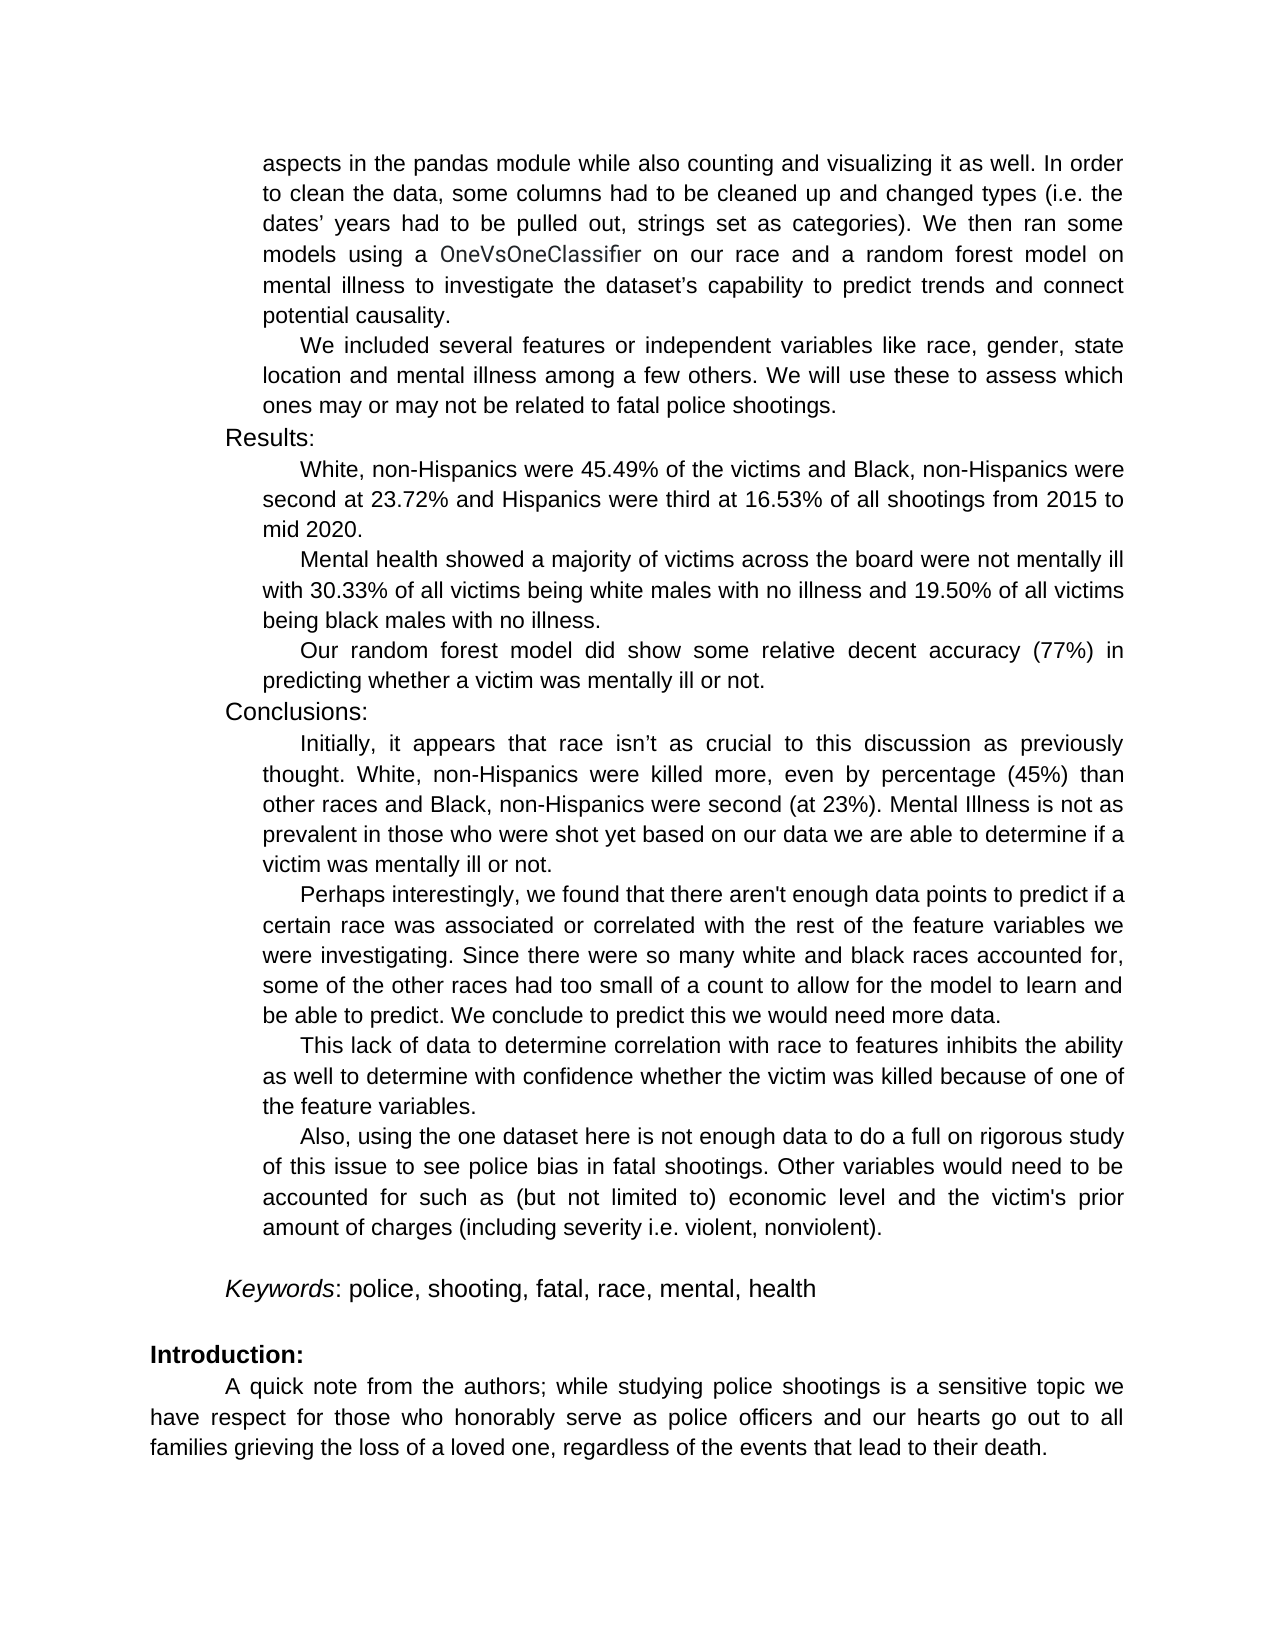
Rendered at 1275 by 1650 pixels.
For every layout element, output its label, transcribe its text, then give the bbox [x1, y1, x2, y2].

text Mental health showed a majority of victims across the board were not mentally ill with 30.33% of all victims being white males with no illness and 19.50% of all victims being black males with no illness. [262, 546, 1125, 633]
text Perhaps interestingly, we found that there aren't enough data points to predict if a certain race was associated or correlated with the rest of the feature variables we were investigating. Since there were so many white and black races accounted for, some of the other races had too small of a count to allow for the model to learn and be able to predict. We conclude to predict this we would need more data. [262, 881, 1125, 1029]
text Our random forest model did show some relative decent accuracy (77%) in predicting whether a victim was mentally ill or not. [262, 637, 1125, 693]
text This lack of data to determine correlation with race to features inhibits the ability as well to determine with confidence whether the victim was killed because of one of the feature variables. [262, 1032, 1125, 1119]
text Initially, it appears that race isn’t as crucial to this discussion as previously thought. White, non-Hispanics were killed more, even by percentage (45%) than other races and Black, non-Hispanics were second (at 23%). Mental Illness is not as prevalent in those who were shot yet based on our data we are able to determine if a victim was mentally ill or not. [262, 730, 1125, 878]
text We included several features or independent variables like race, gender, state location and mental illness among a few others. We will use these to assess which ones may or may not be related to fatal police shootings. [262, 332, 1125, 419]
text Results: [150, 423, 1125, 451]
text Keywords: police, shooting, fatal, race, mental, health [150, 1274, 1125, 1303]
text Also, using the one dataset here is not enough data to do a full on rigorous study of this issue to see police bias in fatal shootings. Other variables would need to be accounted for such as (but not limited to) economic level and the victim's prior amount of charges (including severity i.e. violent, nonviolent). [262, 1123, 1125, 1240]
text A quick note from the authors; while studying police shootings is a sensitive topic we have respect for those who honorably serve as police officers and our hearts go out to all families grieving the loss of a loved one, regardless of the events that lead to their death. [150, 1373, 1125, 1460]
text Conclusions: [150, 697, 1125, 726]
text White, non-Hispanics were 45.49% of the victims and Black, non-Hispanics were second at 23.72% and Hispanics were third at 16.53% of all shootings from 2015 to mid 2020. [262, 456, 1125, 542]
text Introduction: [150, 1340, 1125, 1369]
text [262, 150, 1125, 328]
